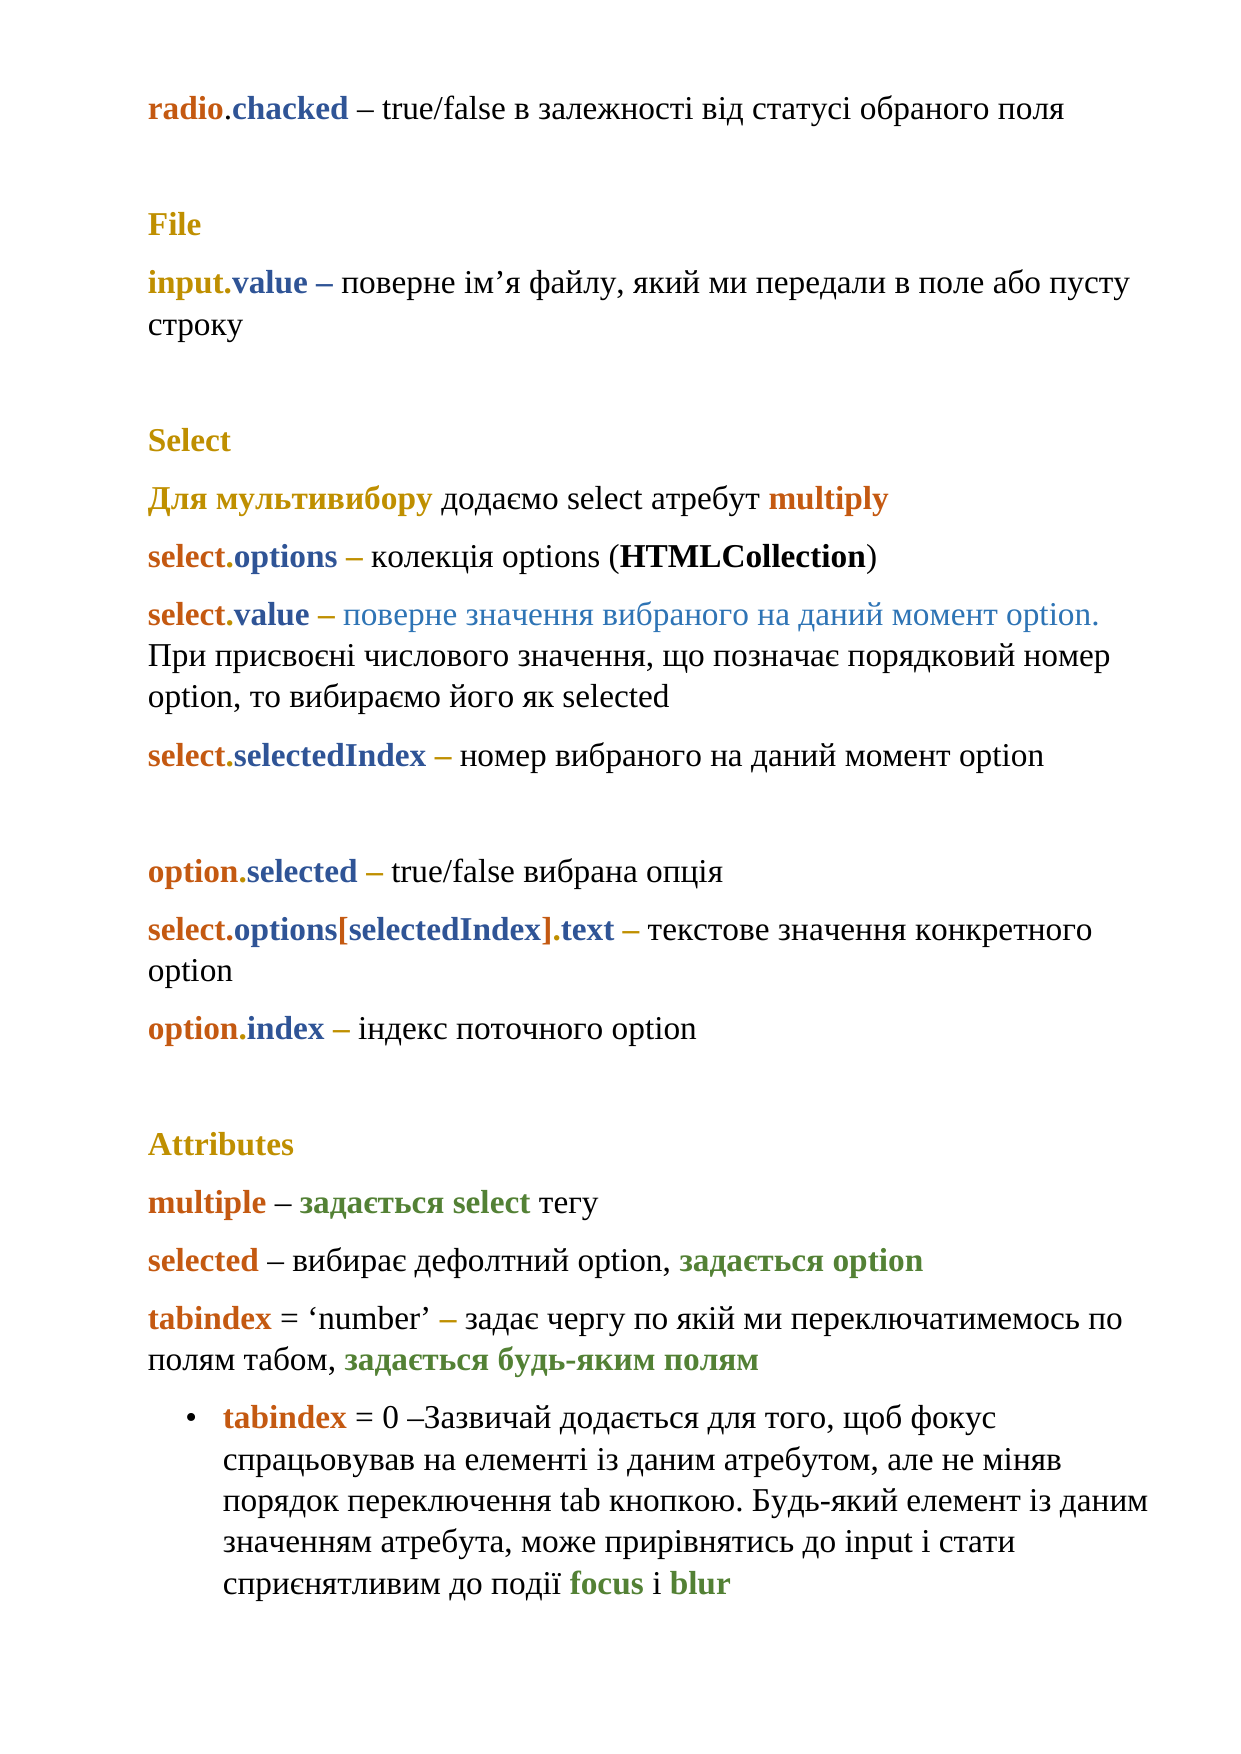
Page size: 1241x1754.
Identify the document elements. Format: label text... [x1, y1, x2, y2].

text select.options – колекція options (HTMLCollection) [148, 536, 1152, 574]
text selected – вибирає дефолтний option, задається option [148, 1240, 1152, 1279]
text multiple – задається select тегу [148, 1182, 1152, 1221]
text select.selectedIndex – номер вибраного на даний момент option [148, 735, 1152, 773]
list tabindex = 0 –Зазвичай додається для того, щоб фокус спрацьовував на елементі із даним атребутом, але не міняв порядок переключення tab кнопкою. Будь-який елемент із даним значенням атребута, може прирівнятись до input і стати сприєнятливим до події focus і blur [185, 1398, 1152, 1601]
text select.value – поверне значення вибраного на даний момент option. При присвоєні числового значення, що позначає порядковий номер option, то вибираємо його як selected [148, 594, 1152, 715]
text option.selected – true/false вибрана опція [148, 851, 1152, 889]
text radio.chacked – true/false в залежності від статусі обраного поля [148, 88, 1152, 127]
text select.options[selectedIndex].text – текстове значення конкретного option [148, 909, 1152, 988]
text File [148, 204, 1152, 243]
text Select [148, 420, 1152, 458]
text Attributes [148, 1124, 1152, 1163]
text Для мультивибору додаємо select атребут multiply [148, 478, 1152, 516]
text option.index – індекс поточного option [148, 1008, 1152, 1047]
text input.value – поверне ім’я файлу, який ми передали в поле або пусту строку [148, 263, 1152, 342]
text tabindex = ‘number’ – задає чергу по якій ми переключатимемось по полям табом, задається будь-яким полям [148, 1298, 1152, 1378]
